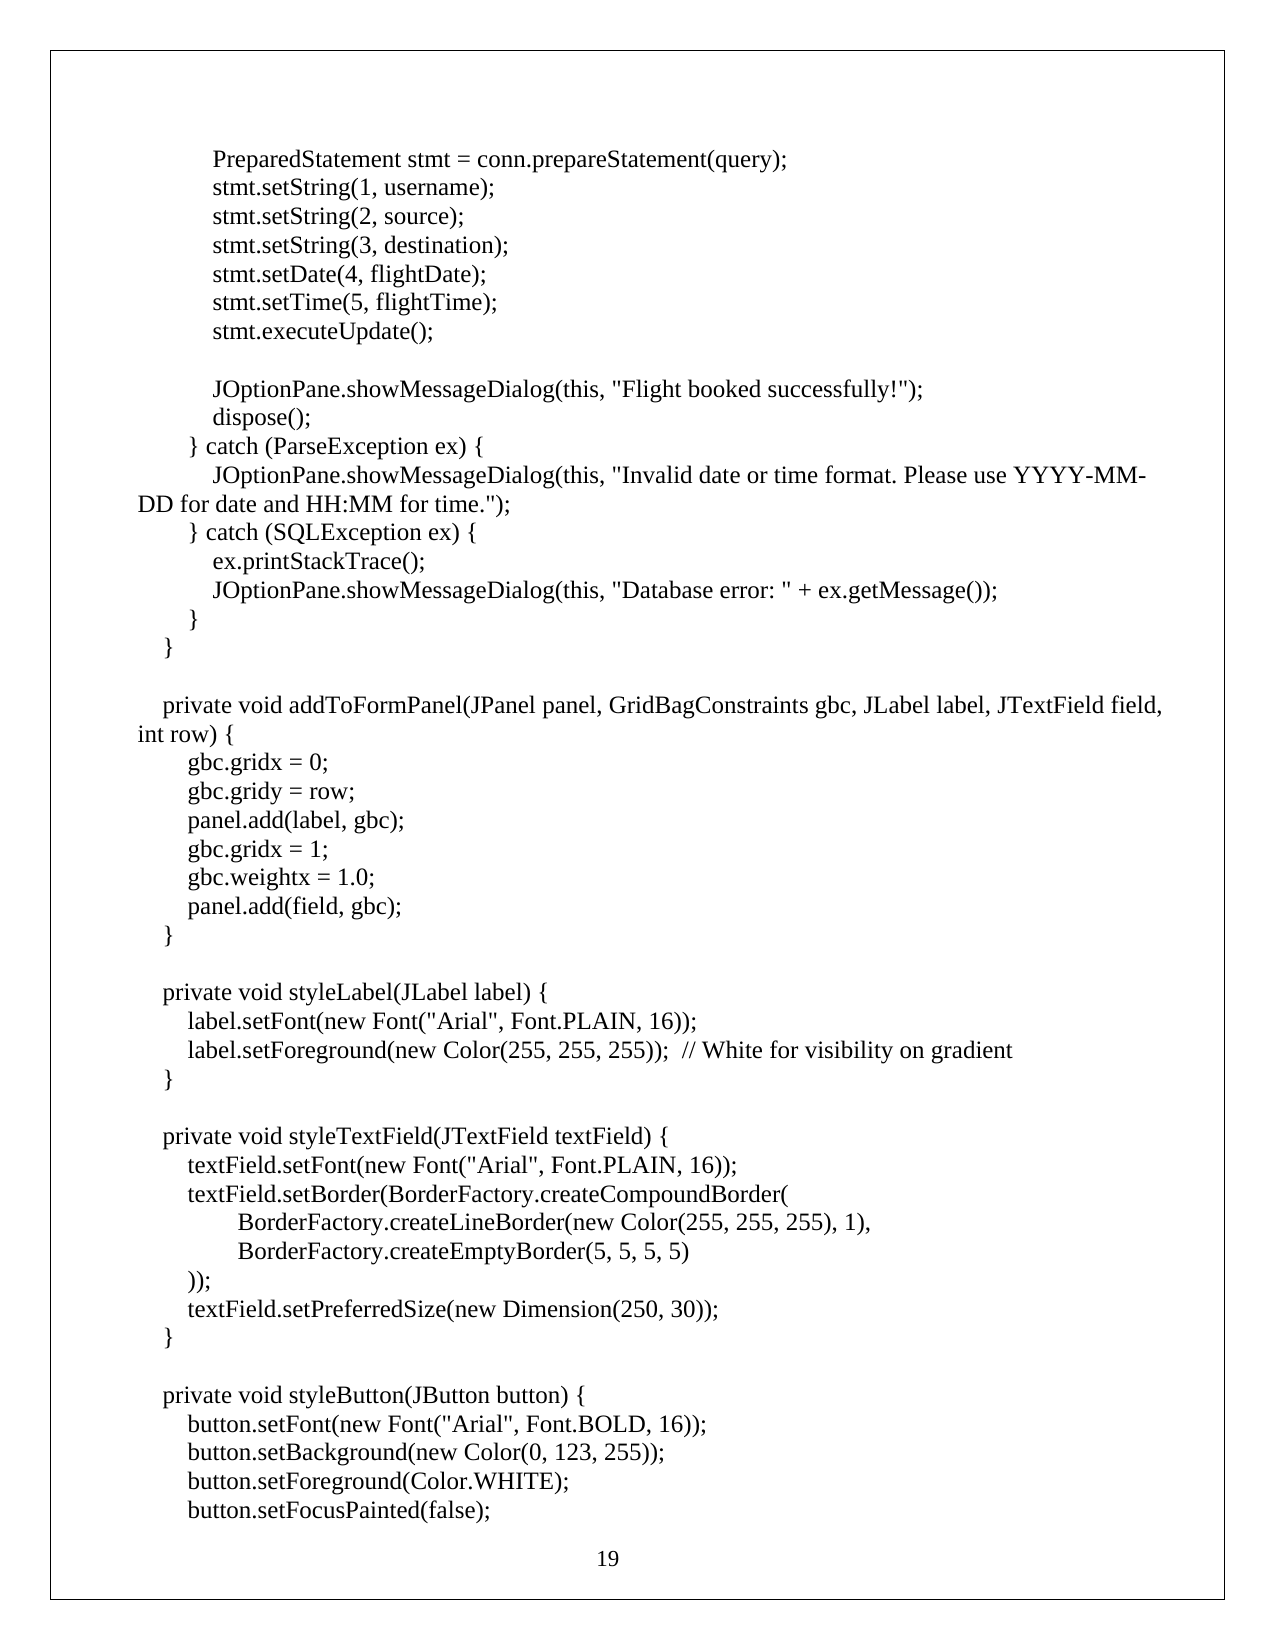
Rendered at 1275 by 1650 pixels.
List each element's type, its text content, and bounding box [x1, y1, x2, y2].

text } [137, 920, 1179, 949]
text stmt.setDate(4, flightDate); [137, 259, 1179, 287]
text button.setForeground(Color.WHITE); [137, 1466, 1179, 1495]
text PreparedStatement stmt = conn.prepareStatement(query); [137, 144, 1179, 172]
text } [137, 1064, 1179, 1092]
text ex.printStackTrace(); [137, 546, 1179, 575]
text } [137, 1322, 1179, 1351]
text private void addToFormPanel(JPanel panel, GridBagConstraints gbc, JLabel label, JTextField field, int row) { [137, 690, 1179, 747]
text private void styleTextField(JTextField textField) { [137, 1121, 1179, 1150]
text JOptionPane.showMessageDialog(this, "Invalid date or time format. Please use YYYY-MM-DD for date and HH:MM for time."); [137, 460, 1179, 517]
text gbc.gridx = 0; [137, 747, 1179, 776]
text BorderFactory.createLineBorder(new Color(255, 255, 255), 1), [137, 1207, 1179, 1236]
text textField.setPreferredSize(new Dimension(250, 30)); [137, 1294, 1179, 1322]
text gbc.weightx = 1.0; [137, 862, 1179, 891]
text } catch (ParseException ex) { [137, 431, 1179, 460]
text private void styleLabel(JLabel label) { [137, 977, 1179, 1006]
text label.setFont(new Font("Arial", Font.PLAIN, 16)); [137, 1006, 1179, 1035]
text } [137, 632, 1179, 661]
text stmt.setTime(5, flightTime); [137, 287, 1179, 316]
text panel.add(label, gbc); [137, 805, 1179, 834]
text BorderFactory.createEmptyBorder(5, 5, 5, 5) [137, 1236, 1179, 1265]
text stmt.setString(2, source); [137, 201, 1179, 230]
text } catch (SQLException ex) { [137, 517, 1179, 546]
text panel.add(field, gbc); [137, 891, 1179, 920]
text button.setFocusPainted(false); [137, 1495, 1179, 1524]
text textField.setFont(new Font("Arial", Font.PLAIN, 16)); [137, 1150, 1179, 1179]
text gbc.gridx = 1; [137, 834, 1179, 862]
text JOptionPane.showMessageDialog(this, "Database error: " + ex.getMessage()); [137, 575, 1179, 604]
text button.setBackground(new Color(0, 123, 255)); [137, 1437, 1179, 1466]
text JOptionPane.showMessageDialog(this, "Flight booked successfully!"); [137, 374, 1179, 402]
text button.setFont(new Font("Arial", Font.BOLD, 16)); [137, 1409, 1179, 1437]
text stmt.executeUpdate(); [137, 316, 1179, 345]
text stmt.setString(3, destination); [137, 230, 1179, 259]
text textField.setBorder(BorderFactory.createCompoundBorder( [137, 1179, 1179, 1207]
text private void styleButton(JButton button) { [137, 1380, 1179, 1409]
text label.setForeground(new Color(255, 255, 255)); // White for visibility on gradient [137, 1035, 1179, 1064]
text )); [137, 1265, 1179, 1294]
text } [137, 604, 1179, 632]
text gbc.gridy = row; [137, 776, 1179, 805]
text dispose(); [137, 402, 1179, 431]
text stmt.setString(1, username); [137, 172, 1179, 201]
